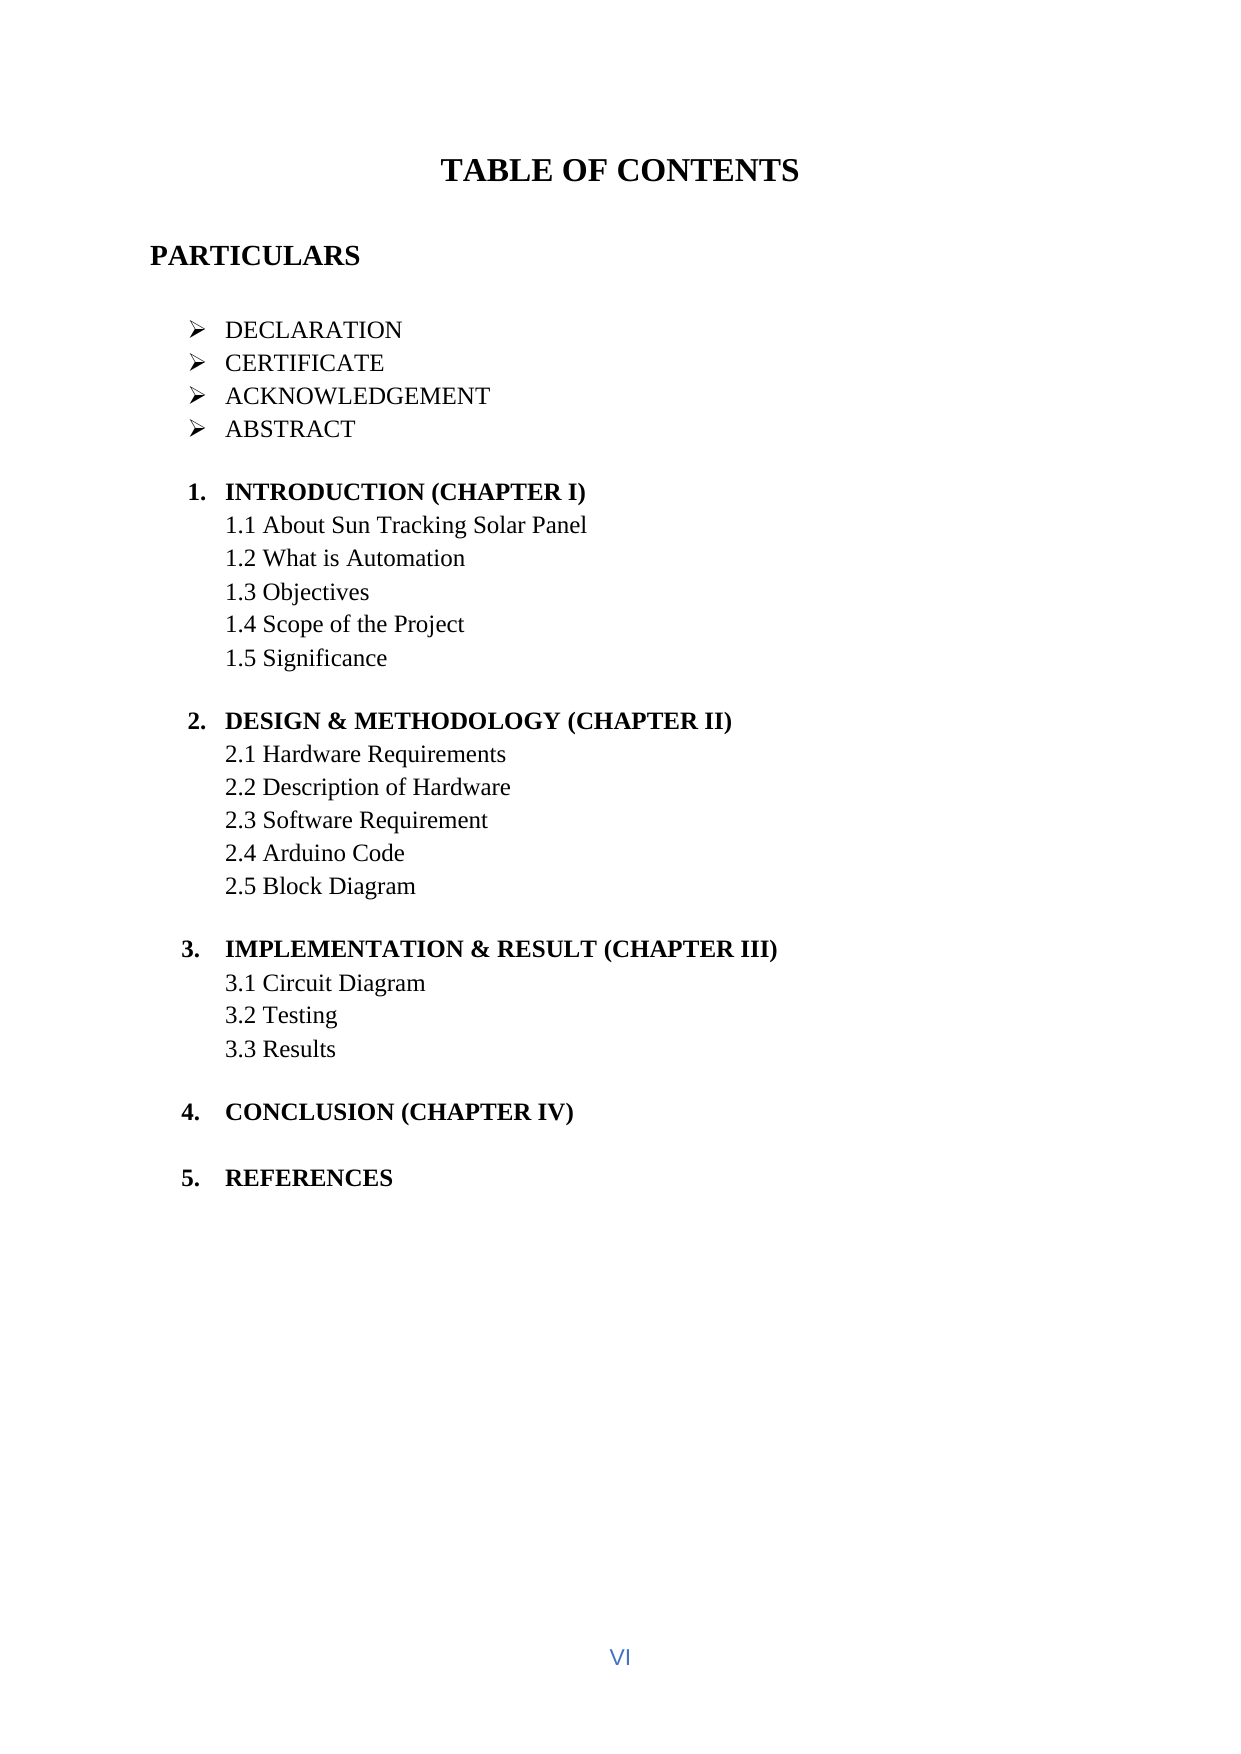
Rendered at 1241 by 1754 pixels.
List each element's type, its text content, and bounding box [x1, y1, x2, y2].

list ACKNOWLEDGEMENT [187, 381, 1090, 410]
text 2.1 Hardware Requirements [225, 739, 1090, 768]
text 1.1 About Sun Tracking Solar Panel [225, 511, 1090, 539]
text 1.3 Objectives [225, 577, 1090, 605]
text 3.1 Circuit Diagram [150, 968, 1090, 996]
text 3.3 Results [150, 1034, 1090, 1062]
text 2.4 Arduino Code [225, 838, 1090, 867]
text 4. CONCLUSION (CHAPTER IV) [150, 1097, 1090, 1126]
list CERTIFICATE [187, 348, 1090, 377]
list ABSTRACT [187, 414, 1090, 443]
text 1.4 Scope of the Project [225, 609, 1090, 638]
list DESIGN & METHODOLOGY (CHAPTER II) [187, 706, 1090, 735]
text 5. REFERENCES [150, 1163, 1090, 1192]
text 2.5 Block Diagram [225, 871, 1090, 900]
list INTRODUCTION (CHAPTER I) [187, 477, 1090, 506]
text 3.2 Testing [150, 1001, 1090, 1029]
text 1.5 Significance [225, 643, 1090, 671]
text 2.2 Description of Hardware [225, 772, 1090, 801]
text 1.2 What is Automation [225, 543, 1090, 572]
text TABLE OF CONTENTS [150, 150, 1090, 188]
text PARTICULARS [150, 238, 1090, 272]
text 2.3 Software Requirement [225, 805, 1090, 834]
list DECLARATION [187, 315, 1090, 344]
text 3. IMPLEMENTATION & RESULT (CHAPTER III) [150, 934, 1090, 963]
